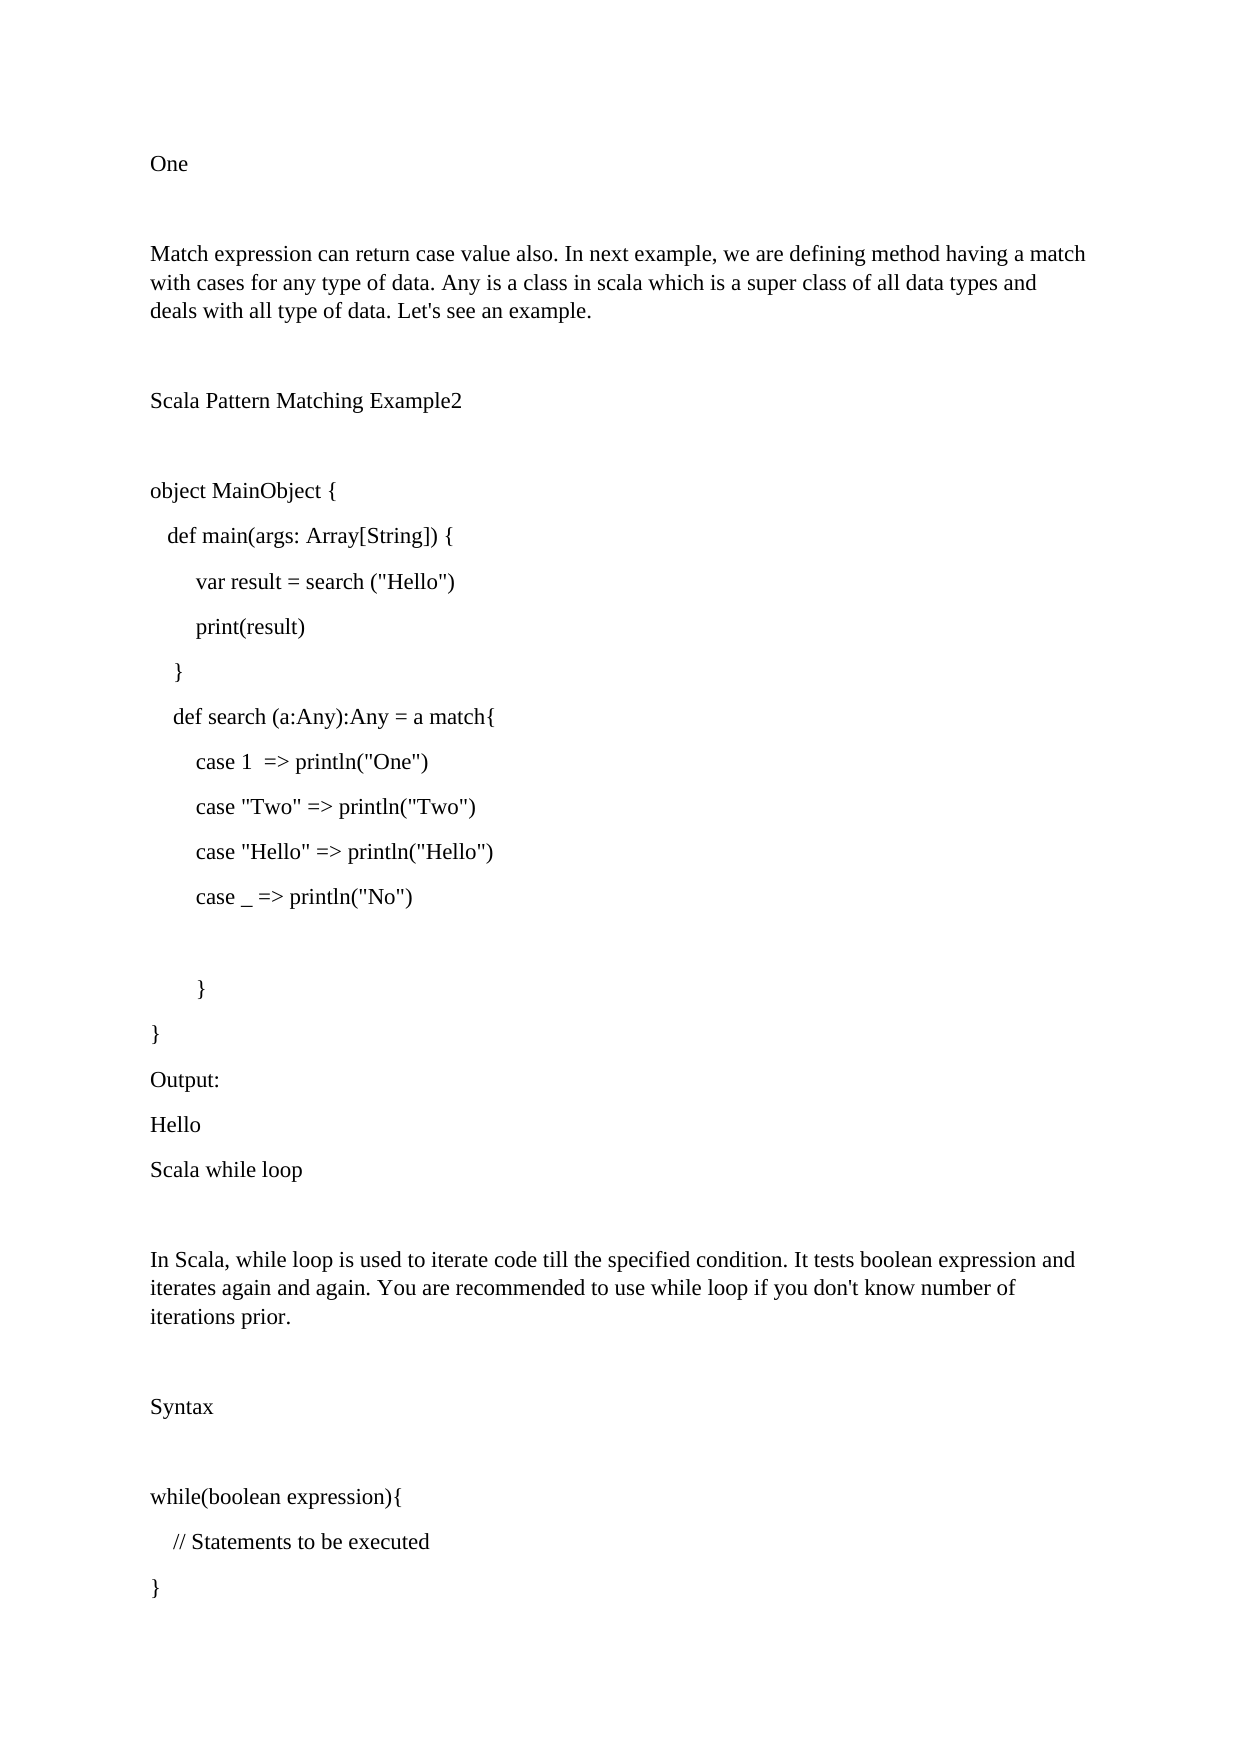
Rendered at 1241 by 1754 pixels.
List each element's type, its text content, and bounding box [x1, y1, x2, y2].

text case 1 => println("One") [150, 748, 1090, 774]
text case "Hello" => println("Hello") [150, 838, 1090, 865]
text One [150, 150, 1090, 176]
text In Scala, while loop is used to iterate code till the specified condition. It tests boolean expression and iterates again and again. You are recommended to use while loop if you don't know number of iterations prior. [150, 1246, 1090, 1329]
text var result = search ("Hello") [150, 568, 1090, 594]
text case "Two" => println("Two") [150, 793, 1090, 819]
text def main(args: Array[String]) { [150, 523, 1090, 549]
text Output: [150, 1066, 1090, 1092]
text Scala Pattern Matching Example2 [150, 387, 1090, 414]
text } [150, 975, 1090, 1002]
text } [150, 658, 1090, 684]
text Syntax [150, 1393, 1090, 1419]
text print(result) [150, 613, 1090, 639]
text while(boolean expression){ [150, 1483, 1090, 1510]
text def search (a:Any):Any = a match{ [150, 703, 1090, 729]
text // Statements to be executed [150, 1528, 1090, 1555]
text Hello [150, 1111, 1090, 1137]
text } [150, 1573, 1090, 1600]
text Match expression can return case value also. In next example, we are defining method having a match with cases for any type of data. Any is a class in scala which is a super class of all data types and deals with all type of data. Let's see an example. [150, 240, 1090, 323]
text case _ => println("No") [150, 883, 1090, 910]
text Scala while loop [150, 1156, 1090, 1182]
text } [150, 1021, 1090, 1047]
text object MainObject { [150, 477, 1090, 504]
